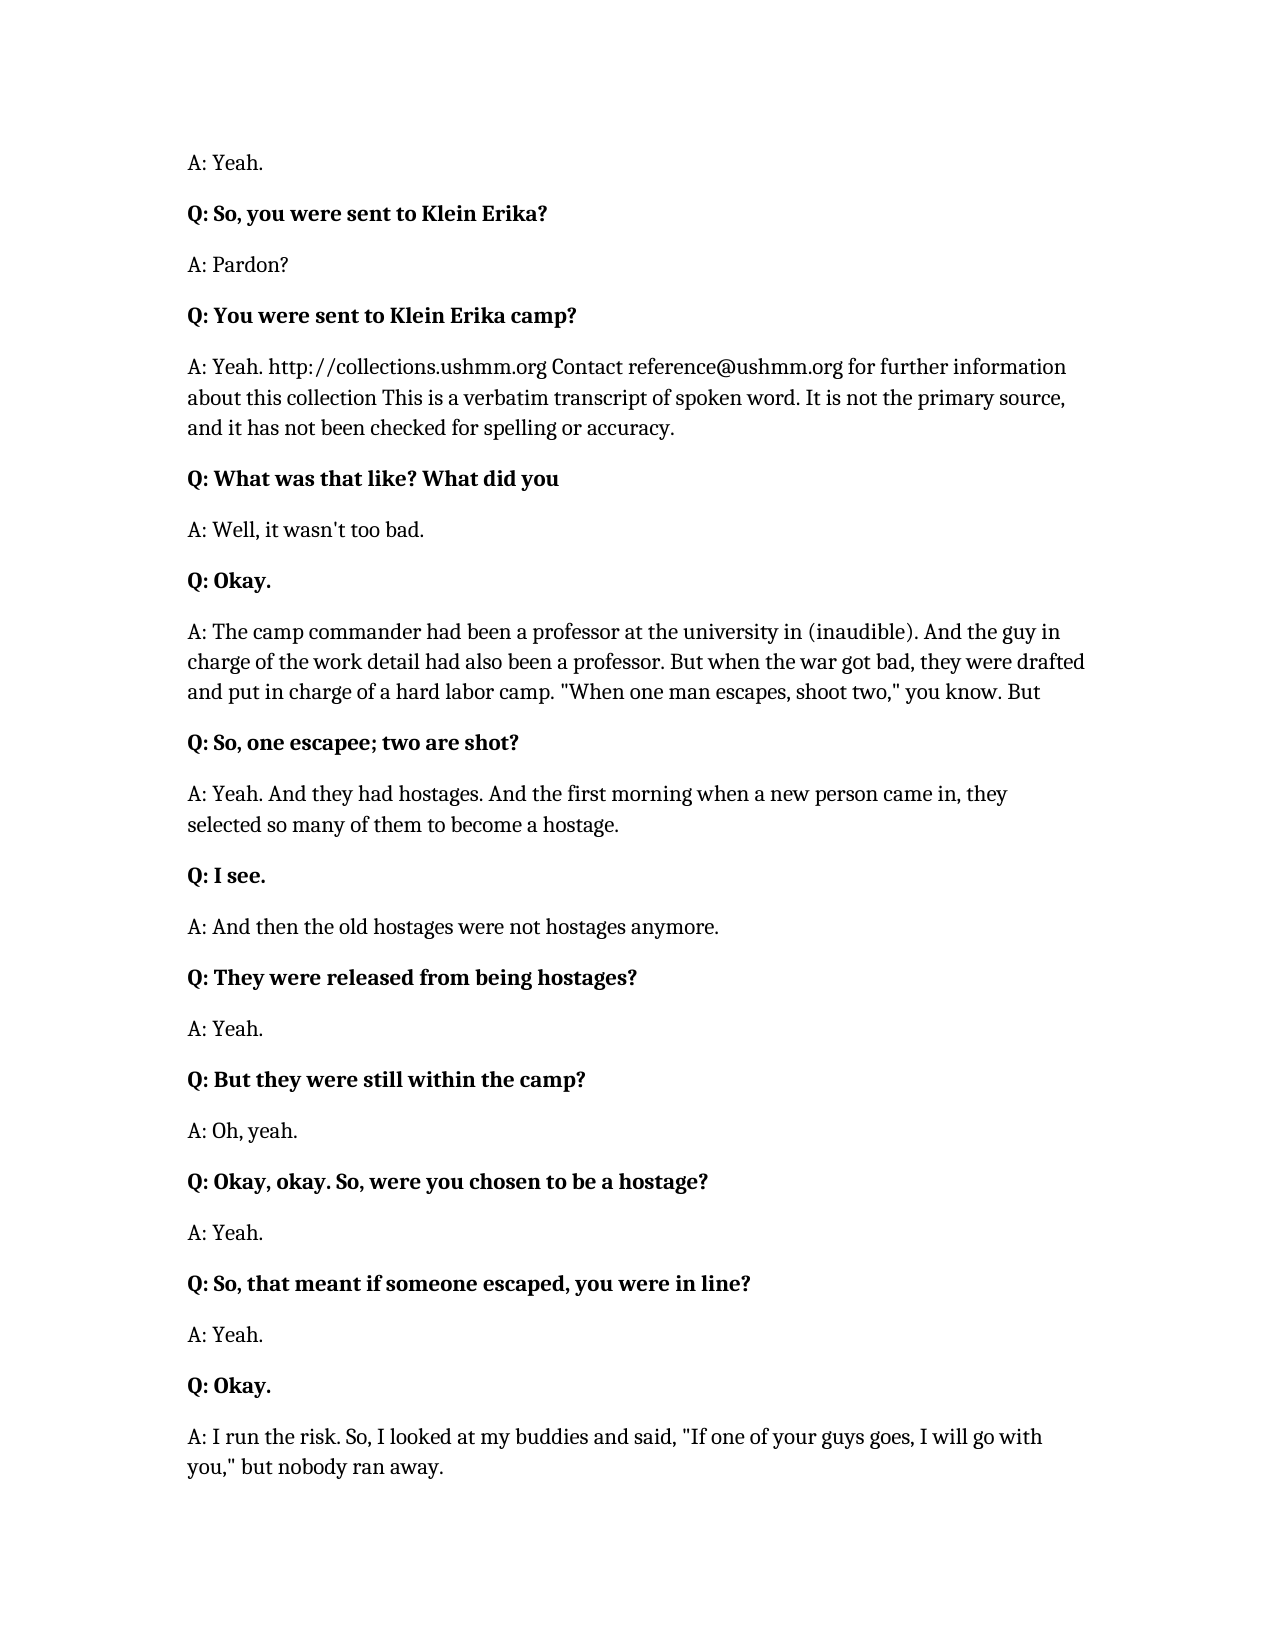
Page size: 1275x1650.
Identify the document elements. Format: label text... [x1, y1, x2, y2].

text A: Pardon? [187, 252, 1087, 278]
text A: The camp commander had been a professor at the university in (inaudible). And the guy in charge of the work detail had also been a professor. But when the war got bad, they were drafted and put in charge of a hard labor camp. "When one man escapes, shoot two," you know. But [187, 619, 1087, 706]
text Q: I see. [187, 862, 1087, 889]
text A: Yeah. [187, 1220, 1087, 1246]
text A: Yeah. [187, 1322, 1087, 1348]
text Q: So, you were sent to Klein Erika? [187, 201, 1087, 227]
text Q: Okay. [187, 568, 1087, 594]
text Q: What was that like? What did you [187, 466, 1087, 492]
text A: Yeah. http://collections.ushmm.org Contact reference@ushmm.org for further information about this collection This is a verbatim transcript of spoken word. It is not the primary source, and it has not been checked for spelling or accuracy. [187, 354, 1087, 441]
text A: And then the old hostages were not hostages anymore. [187, 913, 1087, 940]
text Q: So, that meant if someone escaped, you were in line? [187, 1271, 1087, 1297]
text Q: You were sent to Klein Erika camp? [187, 303, 1087, 329]
text A: I run the risk. So, I looked at my buddies and said, "If one of your guys goes, I will go with you," but nobody ran away. [187, 1424, 1087, 1481]
text Q: Okay, okay. So, were you chosen to be a hostage? [187, 1169, 1087, 1195]
text Q: But they were still within the camp? [187, 1067, 1087, 1093]
text Q: They were released from being hostages? [187, 964, 1087, 991]
text A: Yeah. [187, 1016, 1087, 1042]
text A: Well, it wasn't too bad. [187, 517, 1087, 543]
text A: Yeah. And they had hostages. And the first morning when a new person came in, they selected so many of them to become a hostage. [187, 781, 1087, 838]
text Q: So, one escapee; two are shot? [187, 730, 1087, 757]
text A: Yeah. [187, 150, 1087, 176]
text Q: Okay. [187, 1373, 1087, 1399]
text A: Oh, yeah. [187, 1118, 1087, 1144]
